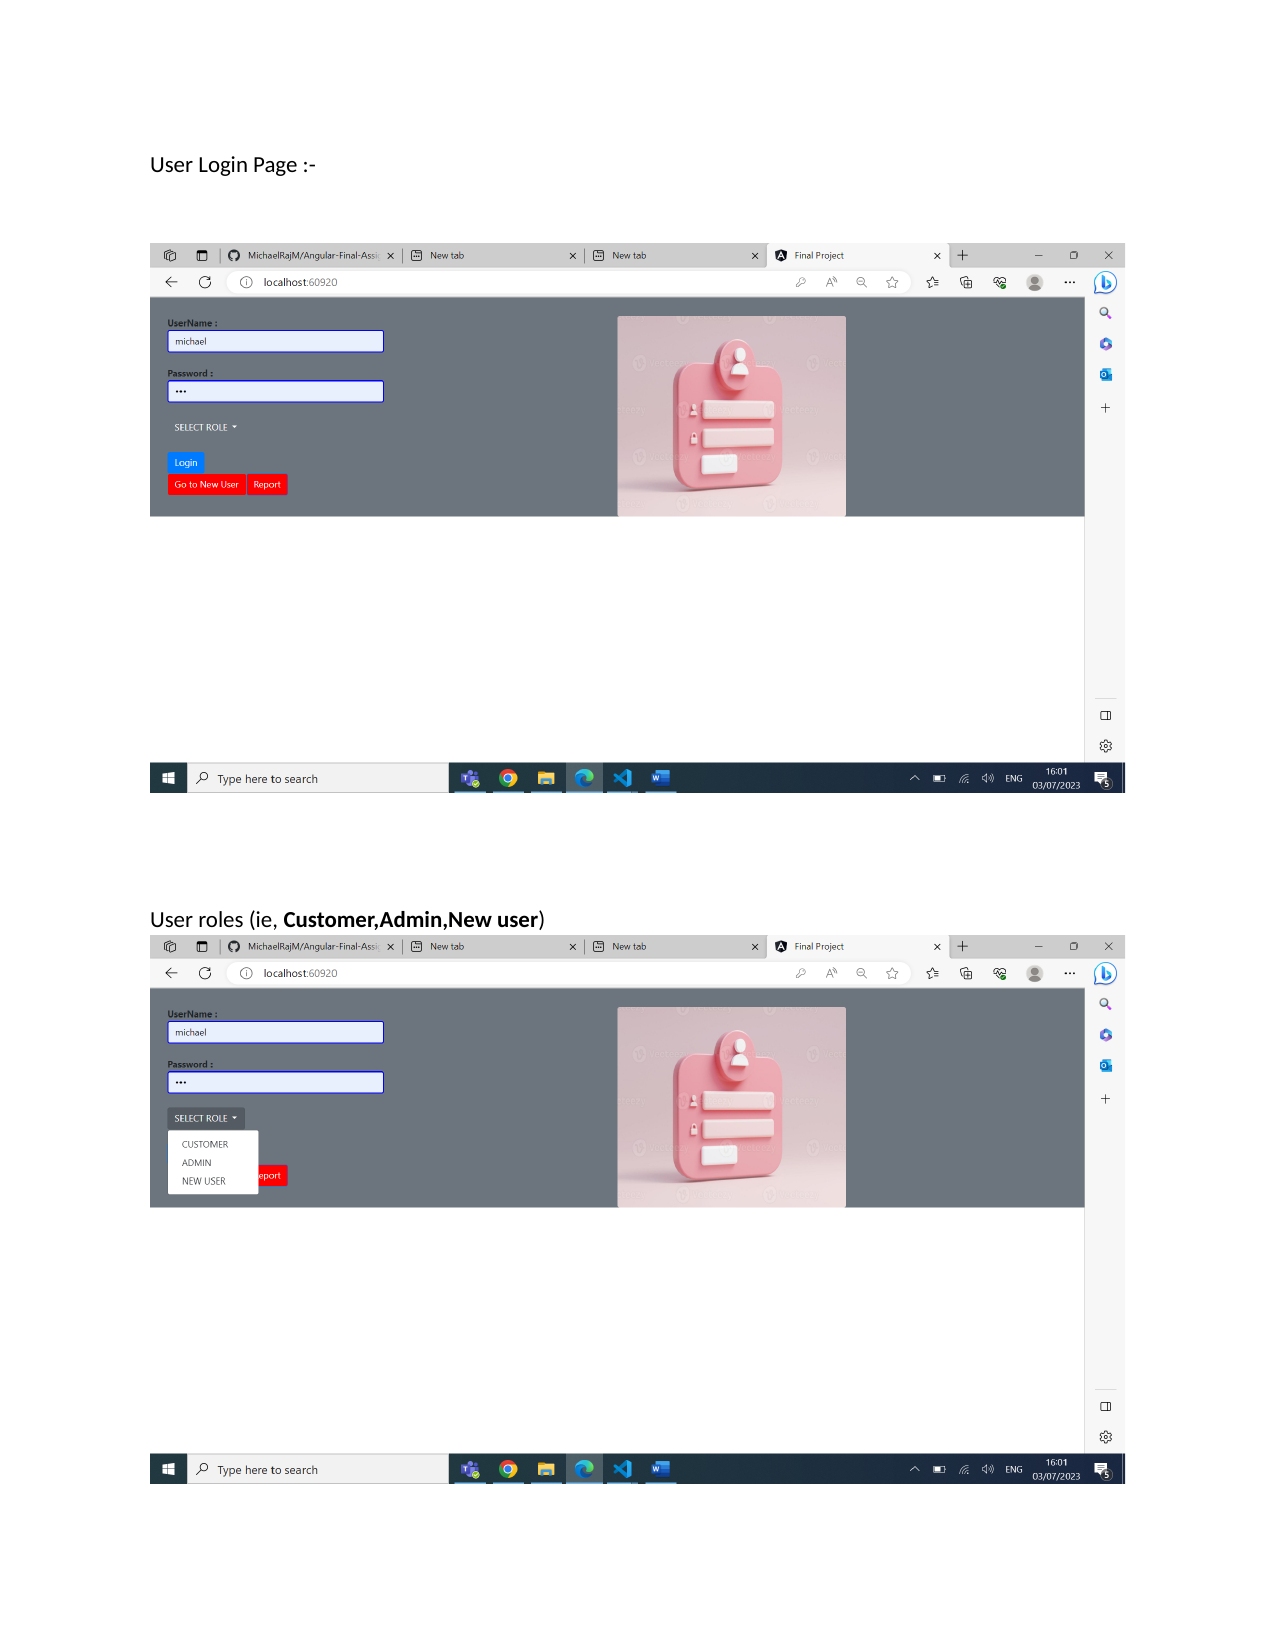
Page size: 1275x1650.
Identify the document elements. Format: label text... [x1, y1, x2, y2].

picture [150, 935, 1125, 1484]
text User Login Page :- [150, 150, 1125, 178]
text User roles (ie, Customer,Admin,New user) [150, 905, 1125, 935]
picture [150, 243, 1125, 793]
